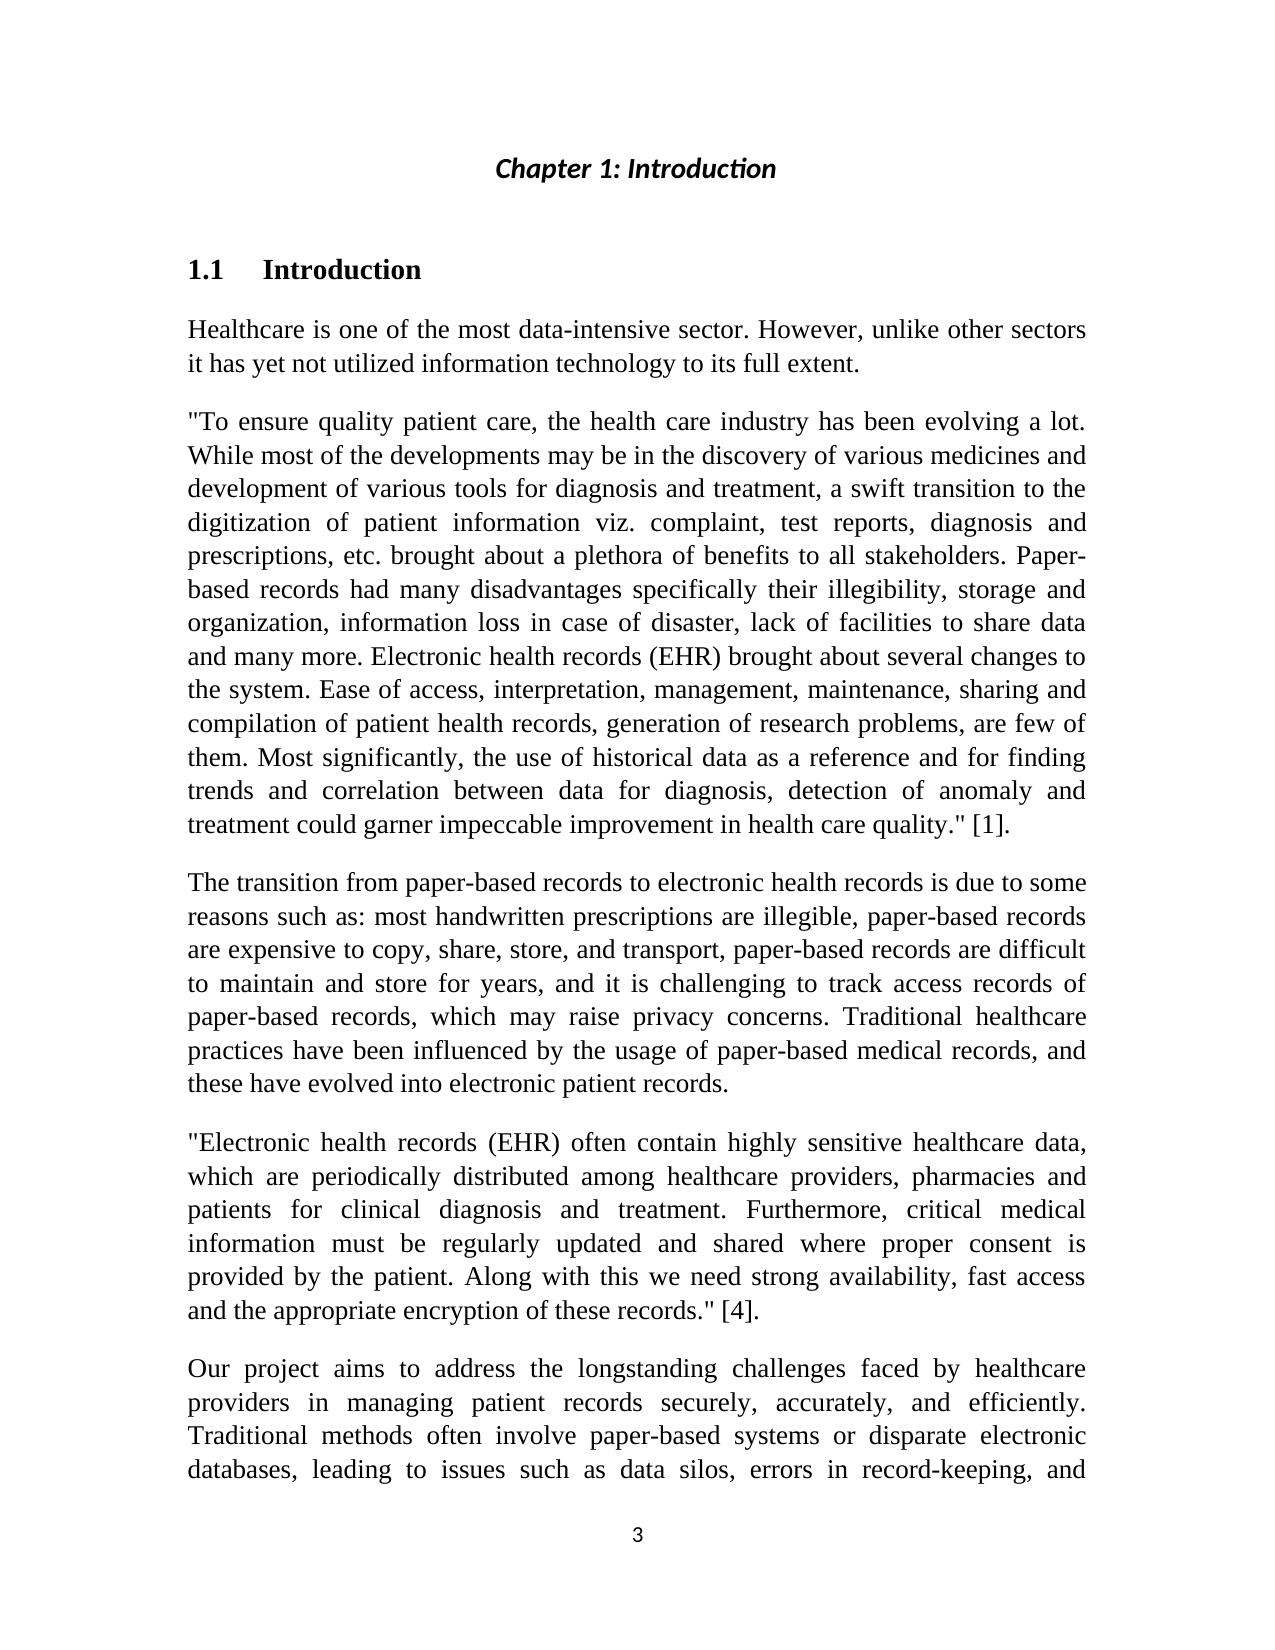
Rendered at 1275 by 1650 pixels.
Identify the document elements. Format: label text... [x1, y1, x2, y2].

text Healthcare is one of the most data-intensive sector. However, unlike other sectors it has yet not utilized information technology to its full extent. [187, 313, 1087, 378]
text "To ensure quality patient care, the health care industry has been evolving a lot. While most of the developments may be in the discovery of various medicines and development of various tools for diagnosis and treatment, a swift transition to the digitization of patient information viz. complaint, test reports, diagnosis and prescriptions, etc. brought about a plethora of benefits to all stakeholders. Paper-based records had many disadvantages specifically their illegibility, storage and organization, information loss in case of disaster, lack of facilities to share data and many more. Electronic health records (EHR) brought about several changes to the system. Ease of access, interpretation, management, maintenance, sharing and compilation of patient health records, generation of research problems, are few of them. Most significantly, the use of historical data as a reference and for finding trends and correlation between data for diagnosis, detection of anomaly and treatment could garner impeccable improvement in health care quality." [1]. [187, 405, 1087, 839]
text "Electronic health records (EHR) often contain highly sensitive healthcare data, which are periodically distributed among healthcare providers, pharmacies and patients for clinical diagnosis and treatment. Furthermore, critical medical information must be regularly updated and shared where proper consent is provided by the patient. Along with this we need strong availability, fast access and the appropriate encryption of these records." [4]. [187, 1126, 1087, 1325]
subtitle Introduction [187, 252, 1087, 286]
text The transition from paper-based records to electronic health records is due to some reasons such as: most handwritten prescriptions are illegible, paper-based records are expensive to copy, share, store, and transport, paper-based records are difficult to maintain and store for years, and it is challenging to track access records of paper-based records, which may raise privacy concerns. Traditional healthcare practices have been influenced by the usage of paper-based medical records, and these have evolved into electronic patient records. [187, 866, 1087, 1099]
text Chapter 1: Introduction [187, 150, 1087, 186]
